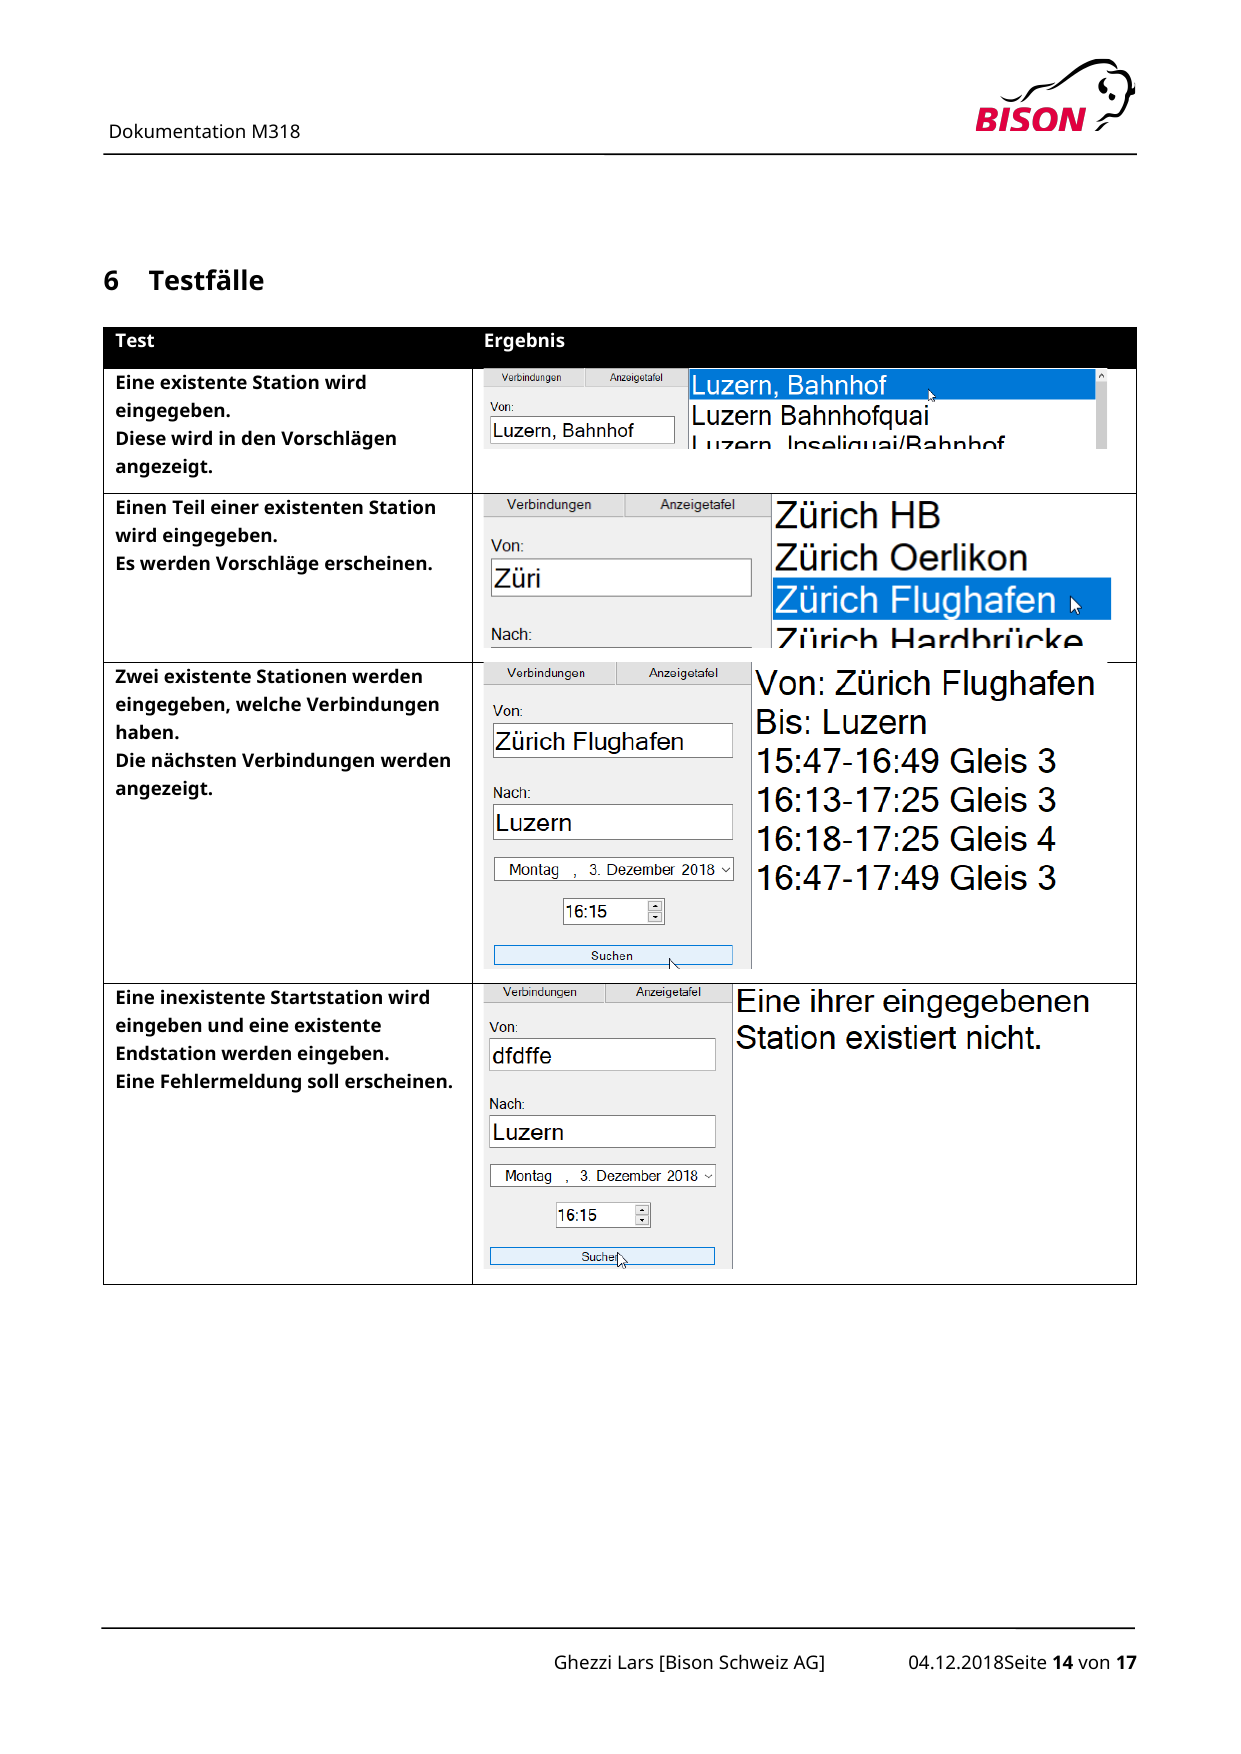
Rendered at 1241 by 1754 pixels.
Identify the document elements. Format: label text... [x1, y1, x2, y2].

table_cell Eine inexistente Startstation wird eingeben und eine existente Endstation werden eingeben. Eine Fehlermeldung soll erscheinen. [104, 984, 472, 1283]
table_cell [473, 984, 1136, 1283]
table_header Ergebnis [473, 328, 1136, 368]
table_cell Eine existente Station wird eingegeben. Diese wird in den Vorschlägen angezeigt. [104, 369, 472, 493]
picture [483, 368, 1108, 449]
picture [975, 58, 1135, 131]
table_cell Einen Teil einer existenten Station wird eingegeben. Es werden Vorschläge erscheinen. [104, 494, 472, 662]
picture [483, 494, 1112, 648]
table_cell [473, 369, 1136, 493]
picture [483, 984, 1108, 1269]
table_header Test [104, 328, 472, 368]
subtitle Testfälle [103, 261, 1137, 298]
table_cell [473, 494, 1136, 662]
table_cell Zwei existente Stationen werden eingegeben, welche Verbindungen haben. Die nächsten Verbindungen werden angezeigt. [104, 663, 472, 983]
picture [483, 662, 1108, 969]
table_cell [473, 663, 1136, 983]
